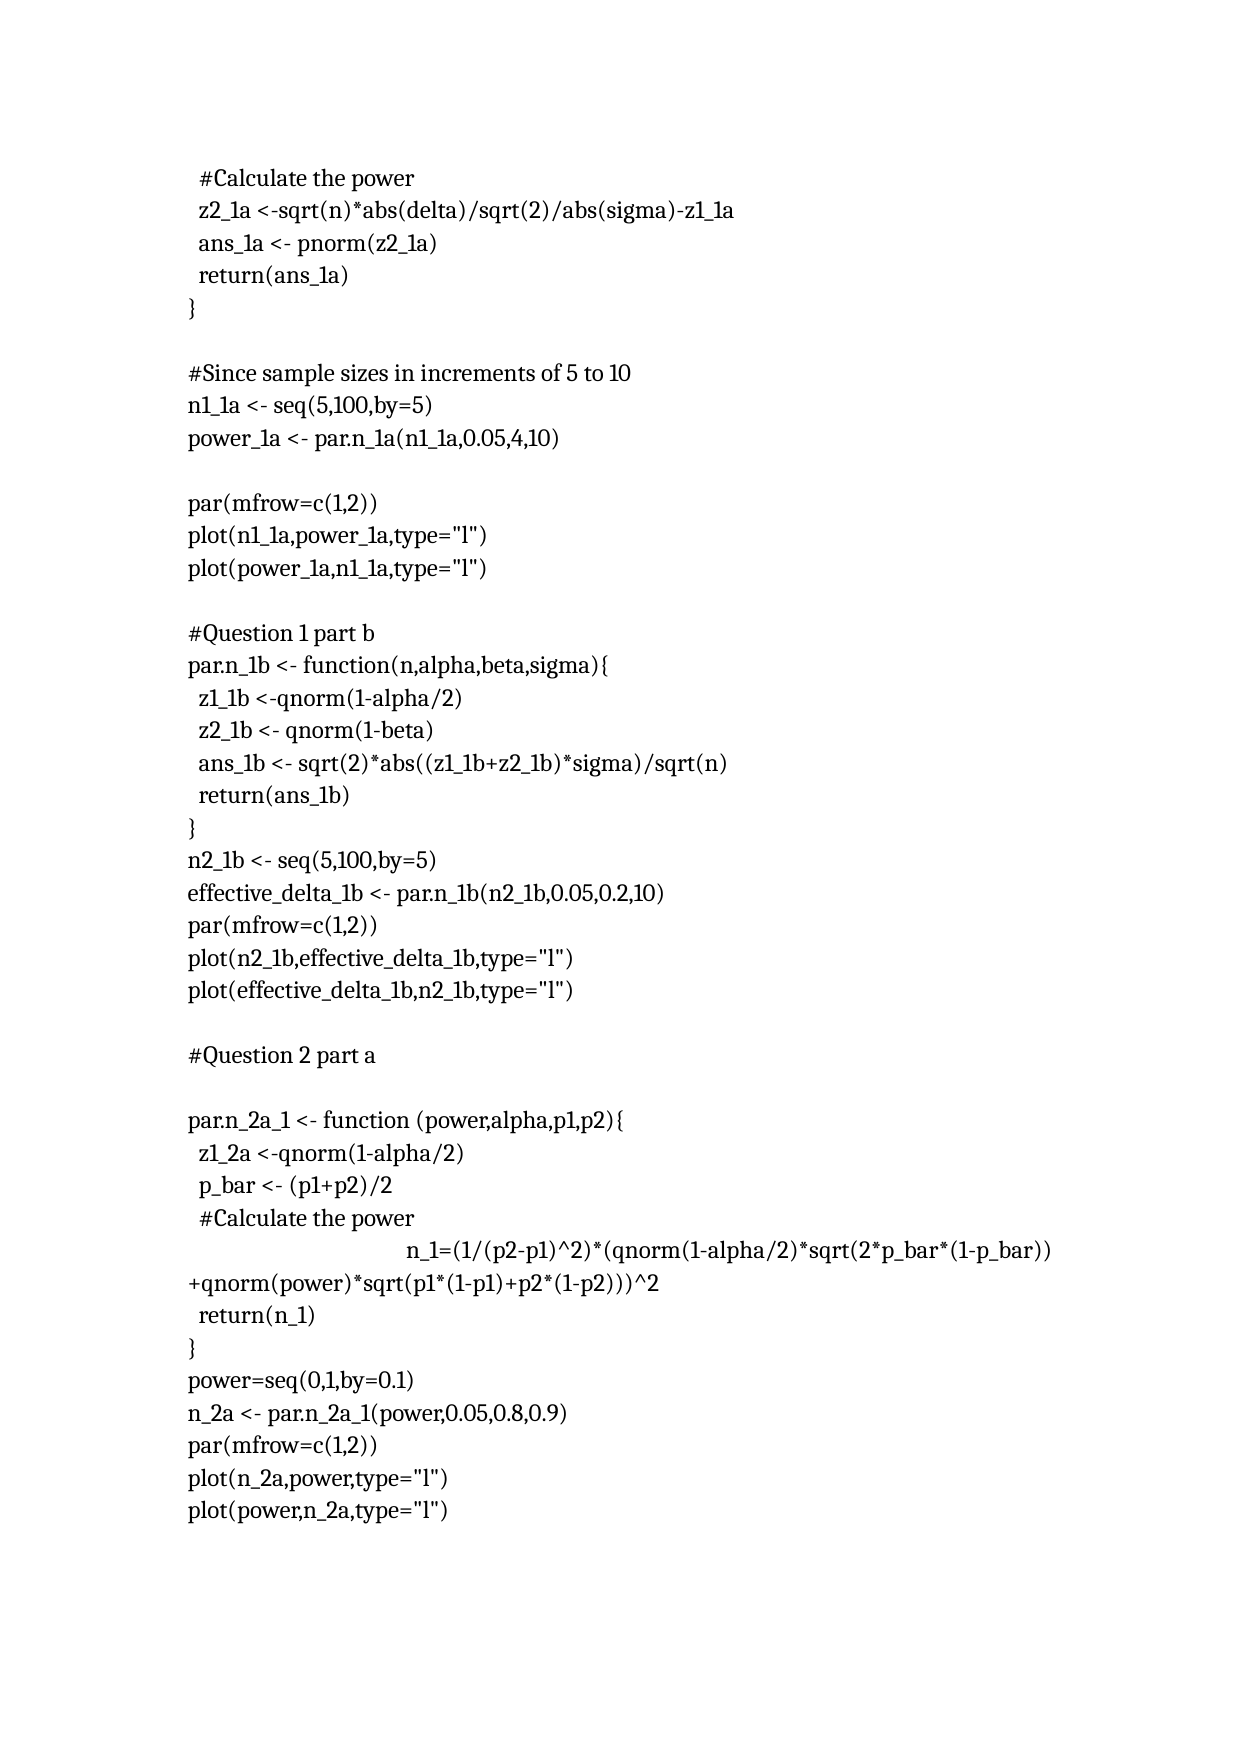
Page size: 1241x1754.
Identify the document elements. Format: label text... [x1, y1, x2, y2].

text plot(power,n_2a,type="l") [187, 1494, 1053, 1527]
text #Calculate the power [187, 1202, 1053, 1234]
text ans_1b <- sqrt(2)*abs((z1_1b+z2_1b)*sigma)/sqrt(n) [187, 747, 1053, 779]
text #Question 1 part b [187, 617, 1053, 649]
text plot(effective_delta_1b,n2_1b,type="l") [187, 974, 1053, 1007]
text n_1=(1/(p2-p1)^2)*(qnorm(1-alpha/2)*sqrt(2*p_bar*(1-p_bar))+qnorm(power)*sqrt(p1*(1-p1)+p2*(1-p2)))^2 [187, 1234, 1053, 1299]
text plot(n1_1a,power_1a,type="l") [187, 519, 1053, 552]
text n1_1a <- seq(5,100,by=5) [187, 389, 1053, 422]
text z2_1b <- qnorm(1-beta) [187, 714, 1053, 747]
text plot(power_1a,n1_1a,type="l") [187, 552, 1053, 584]
text return(ans_1a) [187, 259, 1053, 292]
text return(ans_1b) [187, 779, 1053, 812]
text p_bar <- (p1+p2)/2 [187, 1169, 1053, 1202]
text par(mfrow=c(1,2)) [187, 1429, 1053, 1462]
text #Since sample sizes in increments of 5 to 10 [187, 357, 1053, 389]
text power_1a <- par.n_1a(n1_1a,0.05,4,10) [187, 422, 1053, 454]
text par(mfrow=c(1,2)) [187, 909, 1053, 942]
text n_2a <- par.n_2a_1(power,0.05,0.8,0.9) [187, 1397, 1053, 1429]
text effective_delta_1b <- par.n_1b(n2_1b,0.05,0.2,10) [187, 877, 1053, 909]
text } [187, 1332, 1053, 1364]
text #Question 2 part a [187, 1039, 1053, 1072]
text par.n_1b <- function(n,alpha,beta,sigma){ [187, 649, 1053, 682]
text par(mfrow=c(1,2)) [187, 487, 1053, 519]
text } [187, 812, 1053, 844]
text return(n_1) [187, 1299, 1053, 1332]
text par.n_2a_1 <- function (power,alpha,p1,p2){ [187, 1104, 1053, 1137]
text ans_1a <- pnorm(z2_1a) [187, 227, 1053, 259]
text z2_1a <-sqrt(n)*abs(delta)/sqrt(2)/abs(sigma)-z1_1a [187, 194, 1053, 227]
text } [187, 292, 1053, 324]
text plot(n2_1b,effective_delta_1b,type="l") [187, 942, 1053, 974]
text z1_1b <-qnorm(1-alpha/2) [187, 682, 1053, 714]
text n2_1b <- seq(5,100,by=5) [187, 844, 1053, 877]
text plot(n_2a,power,type="l") [187, 1462, 1053, 1494]
text power=seq(0,1,by=0.1) [187, 1364, 1053, 1397]
text #Calculate the power [187, 162, 1053, 194]
text z1_2a <-qnorm(1-alpha/2) [187, 1137, 1053, 1169]
